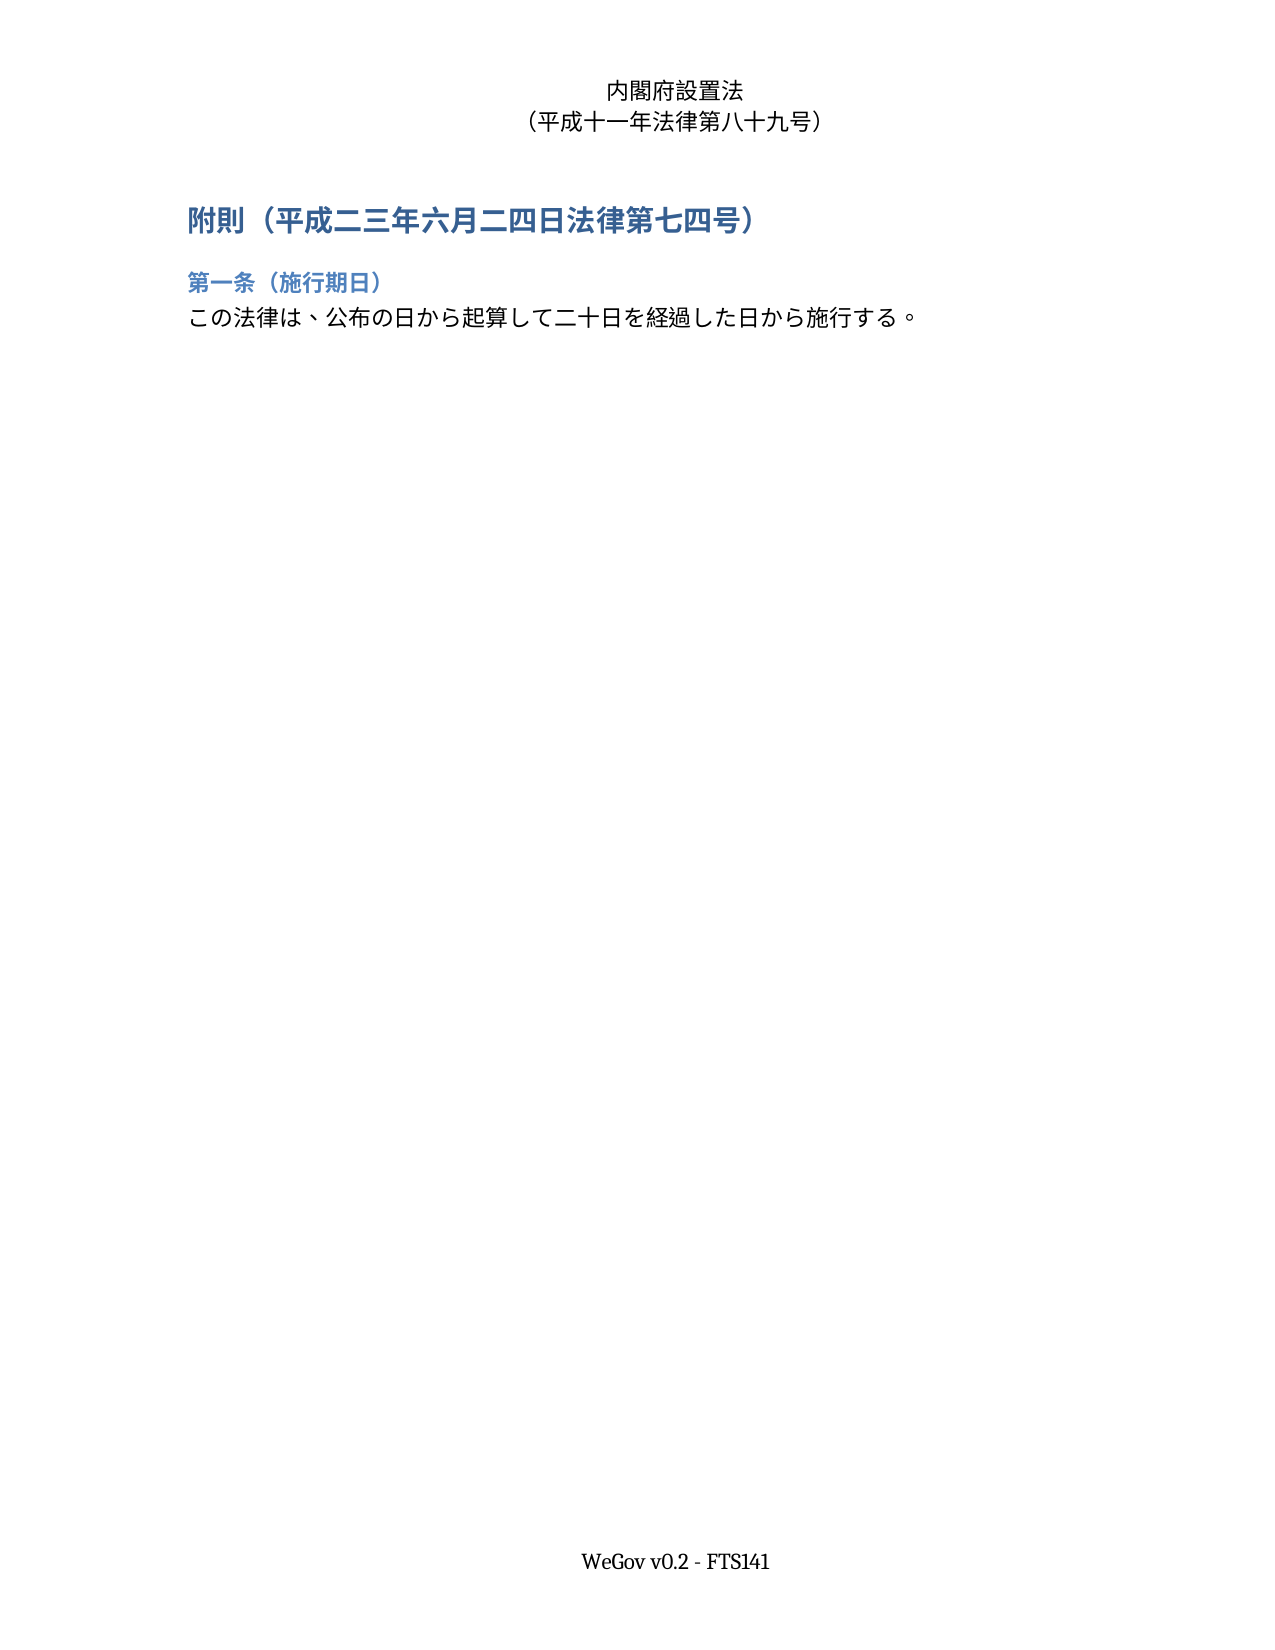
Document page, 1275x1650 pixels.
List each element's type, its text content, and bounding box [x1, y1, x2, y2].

text この法律は、公布の日から起算して二十日を経過した日から施行する。 [187, 302, 1087, 334]
subtitle 附則（平成二三年六月二四日法律第七四号） [187, 200, 1087, 240]
subtitle 第一条（施行期日） [187, 266, 1087, 298]
